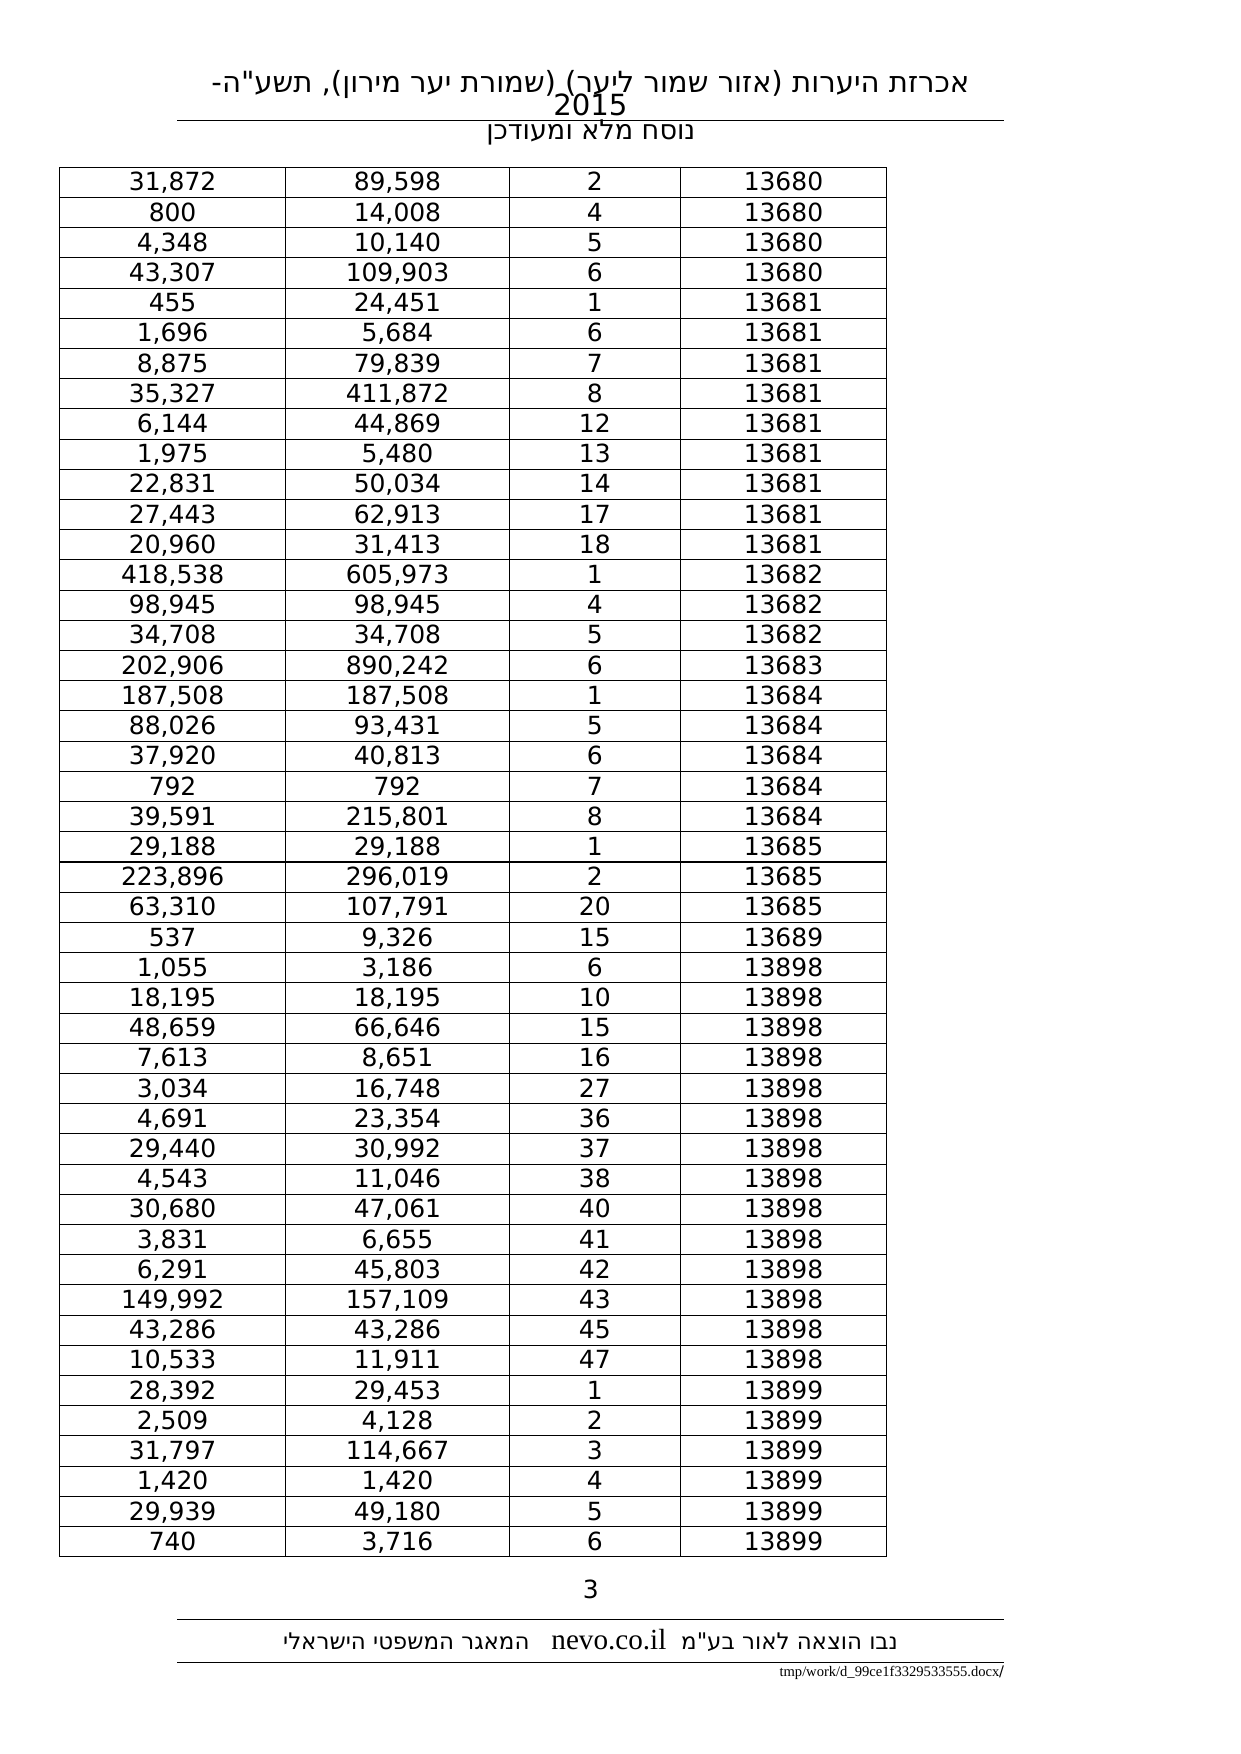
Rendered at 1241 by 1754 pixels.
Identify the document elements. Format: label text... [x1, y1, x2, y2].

table_cell 3,034 [60, 1074, 285, 1103]
table_cell 1 [510, 681, 680, 710]
table_cell 2 [510, 168, 680, 197]
table_cell 40 [510, 1195, 680, 1224]
table_cell 1,696 [60, 319, 285, 348]
table_cell 13684 [681, 772, 886, 801]
table_cell 6 [510, 742, 680, 771]
table_cell 215,801 [286, 802, 509, 831]
table_cell 13681 [681, 319, 886, 348]
table_cell 13681 [681, 530, 886, 559]
table_cell 31,797 [60, 1436, 285, 1466]
table_cell 13683 [681, 651, 886, 680]
table_cell 13681 [681, 470, 886, 499]
table_cell 4 [510, 198, 680, 227]
table_cell 109,903 [286, 258, 509, 287]
table_cell 8 [510, 379, 680, 408]
table_cell 50,034 [286, 470, 509, 499]
table_cell 45 [510, 1316, 680, 1345]
table_cell 5,684 [286, 319, 509, 348]
table_cell 16,748 [286, 1074, 509, 1103]
table_cell 13898 [681, 1285, 886, 1314]
table_cell 47 [510, 1346, 680, 1375]
table_cell 13899 [681, 1497, 886, 1526]
table_cell 18,195 [60, 983, 285, 1012]
table_cell 6 [510, 319, 680, 348]
table_cell 6 [510, 1527, 680, 1556]
table_cell 29,939 [60, 1497, 285, 1526]
table_cell 13681 [681, 440, 886, 469]
table_cell 88,026 [60, 711, 285, 741]
table_cell 4,691 [60, 1104, 285, 1133]
table_cell 43,286 [286, 1316, 509, 1345]
table_cell 13898 [681, 953, 886, 982]
table_cell 800 [60, 198, 285, 227]
table_cell 13680 [681, 258, 886, 287]
table_cell 89,598 [286, 168, 509, 197]
table_cell 10,533 [60, 1346, 285, 1375]
table_cell 418,538 [60, 560, 285, 589]
table_cell 13680 [681, 168, 886, 197]
table_cell 6,144 [60, 409, 285, 438]
table_cell 792 [286, 772, 509, 801]
table_cell 6 [510, 953, 680, 982]
table_cell 4,348 [60, 228, 285, 257]
table_cell 5 [510, 711, 680, 741]
table_cell 890,242 [286, 651, 509, 680]
table_cell 98,945 [286, 591, 509, 620]
table_cell 13682 [681, 560, 886, 589]
table_cell 13681 [681, 379, 886, 408]
table_cell 3,716 [286, 1527, 509, 1556]
table_cell 1 [510, 1376, 680, 1405]
table_cell 22,831 [60, 470, 285, 499]
table_cell 8 [510, 802, 680, 831]
table_cell 1,420 [286, 1467, 509, 1496]
table_cell 13685 [681, 893, 886, 922]
table_cell 3 [510, 1436, 680, 1466]
table_cell 13898 [681, 1104, 886, 1133]
table_cell 13898 [681, 1074, 886, 1103]
table_cell 1 [510, 832, 680, 861]
table_cell 5 [510, 621, 680, 650]
table_cell 42 [510, 1255, 680, 1284]
table_cell 411,872 [286, 379, 509, 408]
table_cell 13680 [681, 228, 886, 257]
table_cell 8,875 [60, 349, 285, 378]
table_cell 7,613 [60, 1044, 285, 1073]
table_cell 27,443 [60, 500, 285, 529]
table_cell 107,791 [286, 893, 509, 922]
table_cell 3,186 [286, 953, 509, 982]
table_cell 7 [510, 349, 680, 378]
table_cell 40,813 [286, 742, 509, 771]
table_cell 13681 [681, 289, 886, 318]
table_cell 11,911 [286, 1346, 509, 1375]
table_cell 6 [510, 258, 680, 287]
table_cell 35,327 [60, 379, 285, 408]
table_cell 157,109 [286, 1285, 509, 1314]
table_cell 15 [510, 923, 680, 952]
table_cell 13684 [681, 742, 886, 771]
table_cell 202,906 [60, 651, 285, 680]
table_cell 455 [60, 289, 285, 318]
table_cell 792 [60, 772, 285, 801]
table_cell 20,960 [60, 530, 285, 559]
table_cell 13689 [681, 923, 886, 952]
table_cell 13681 [681, 409, 886, 438]
table_cell 13898 [681, 983, 886, 1012]
table_cell 93,431 [286, 711, 509, 741]
table_cell 13898 [681, 1134, 886, 1163]
table_cell 5 [510, 1497, 680, 1526]
table_cell 31,872 [60, 168, 285, 197]
table_cell 114,667 [286, 1436, 509, 1466]
table_cell 13682 [681, 621, 886, 650]
table_cell 9,326 [286, 923, 509, 952]
table_cell 13685 [681, 832, 886, 861]
table_cell 187,508 [60, 681, 285, 710]
table_cell 13899 [681, 1406, 886, 1435]
table_cell 1 [510, 289, 680, 318]
table_cell 13685 [681, 863, 886, 892]
table_cell 5 [510, 228, 680, 257]
table_cell 41 [510, 1225, 680, 1254]
table_cell 6,291 [60, 1255, 285, 1284]
table_cell 13684 [681, 802, 886, 831]
table_cell 62,913 [286, 500, 509, 529]
table_cell 1,055 [60, 953, 285, 982]
table_cell 2 [510, 1406, 680, 1435]
table_cell 98,945 [60, 591, 285, 620]
table_cell 4 [510, 591, 680, 620]
table_cell 24,451 [286, 289, 509, 318]
table_cell 1,420 [60, 1467, 285, 1496]
table_cell 28,392 [60, 1376, 285, 1405]
table_cell 13684 [681, 681, 886, 710]
table_cell 1,975 [60, 440, 285, 469]
table_cell 36 [510, 1104, 680, 1133]
table_cell 79,839 [286, 349, 509, 378]
table_cell 17 [510, 500, 680, 529]
table_cell 16 [510, 1044, 680, 1073]
table_cell 5,480 [286, 440, 509, 469]
table_cell 47,061 [286, 1195, 509, 1224]
table_cell 38 [510, 1165, 680, 1194]
table_cell 30,992 [286, 1134, 509, 1163]
table_cell 43 [510, 1285, 680, 1314]
table_cell 3,831 [60, 1225, 285, 1254]
table_cell 13 [510, 440, 680, 469]
table_cell 13898 [681, 1316, 886, 1345]
table_cell 29,188 [60, 832, 285, 861]
table_cell 13899 [681, 1467, 886, 1496]
table_cell 1 [510, 560, 680, 589]
table_cell 6,655 [286, 1225, 509, 1254]
table_cell 48,659 [60, 1014, 285, 1043]
table_cell 2,509 [60, 1406, 285, 1435]
table_cell 34,708 [60, 621, 285, 650]
table_cell 13899 [681, 1527, 886, 1556]
table_cell 11,046 [286, 1165, 509, 1194]
table_cell 4 [510, 1467, 680, 1496]
table_cell 13681 [681, 349, 886, 378]
table_cell 31,413 [286, 530, 509, 559]
table_cell 12 [510, 409, 680, 438]
table_cell 13898 [681, 1014, 886, 1043]
table_cell 49,180 [286, 1497, 509, 1526]
table_cell 14 [510, 470, 680, 499]
table_cell 27 [510, 1074, 680, 1103]
table_cell 29,440 [60, 1134, 285, 1163]
table_cell 7 [510, 772, 680, 801]
table_cell 20 [510, 893, 680, 922]
table_cell 8,651 [286, 1044, 509, 1073]
table_cell 13898 [681, 1346, 886, 1375]
table_cell 13898 [681, 1195, 886, 1224]
table_cell 39,591 [60, 802, 285, 831]
table_cell 187,508 [286, 681, 509, 710]
table_cell 605,973 [286, 560, 509, 589]
table_cell 6 [510, 651, 680, 680]
table_cell 18 [510, 530, 680, 559]
table_cell 13898 [681, 1044, 886, 1073]
table_cell 13898 [681, 1225, 886, 1254]
table_cell 15 [510, 1014, 680, 1043]
table_cell 13682 [681, 591, 886, 620]
table_cell 43,307 [60, 258, 285, 287]
table_cell 37,920 [60, 742, 285, 771]
table_cell 10,140 [286, 228, 509, 257]
table_cell 43,286 [60, 1316, 285, 1345]
table_cell 14,008 [286, 198, 509, 227]
table_cell 740 [60, 1527, 285, 1556]
table_cell 44,869 [286, 409, 509, 438]
table_cell 63,310 [60, 893, 285, 922]
table_cell 37 [510, 1134, 680, 1163]
table_cell 537 [60, 923, 285, 952]
table_cell 13898 [681, 1165, 886, 1194]
table_cell 10 [510, 983, 680, 1012]
table_cell 30,680 [60, 1195, 285, 1224]
table_cell 18,195 [286, 983, 509, 1012]
table_cell 29,453 [286, 1376, 509, 1405]
table_cell 13899 [681, 1376, 886, 1405]
table_cell 34,708 [286, 621, 509, 650]
table_cell 13681 [681, 500, 886, 529]
table_cell 45,803 [286, 1255, 509, 1284]
table_cell 296,019 [286, 863, 509, 892]
table_cell 223,896 [60, 863, 285, 892]
table_cell 4,543 [60, 1165, 285, 1194]
table_cell 23,354 [286, 1104, 509, 1133]
table_cell 2 [510, 863, 680, 892]
table_cell 29,188 [286, 832, 509, 861]
table_cell 13899 [681, 1436, 886, 1466]
table_cell 149,992 [60, 1285, 285, 1314]
table_cell 13898 [681, 1255, 886, 1284]
table_cell 13684 [681, 711, 886, 741]
table_cell 13680 [681, 198, 886, 227]
table_cell 66,646 [286, 1014, 509, 1043]
table_cell 4,128 [286, 1406, 509, 1435]
